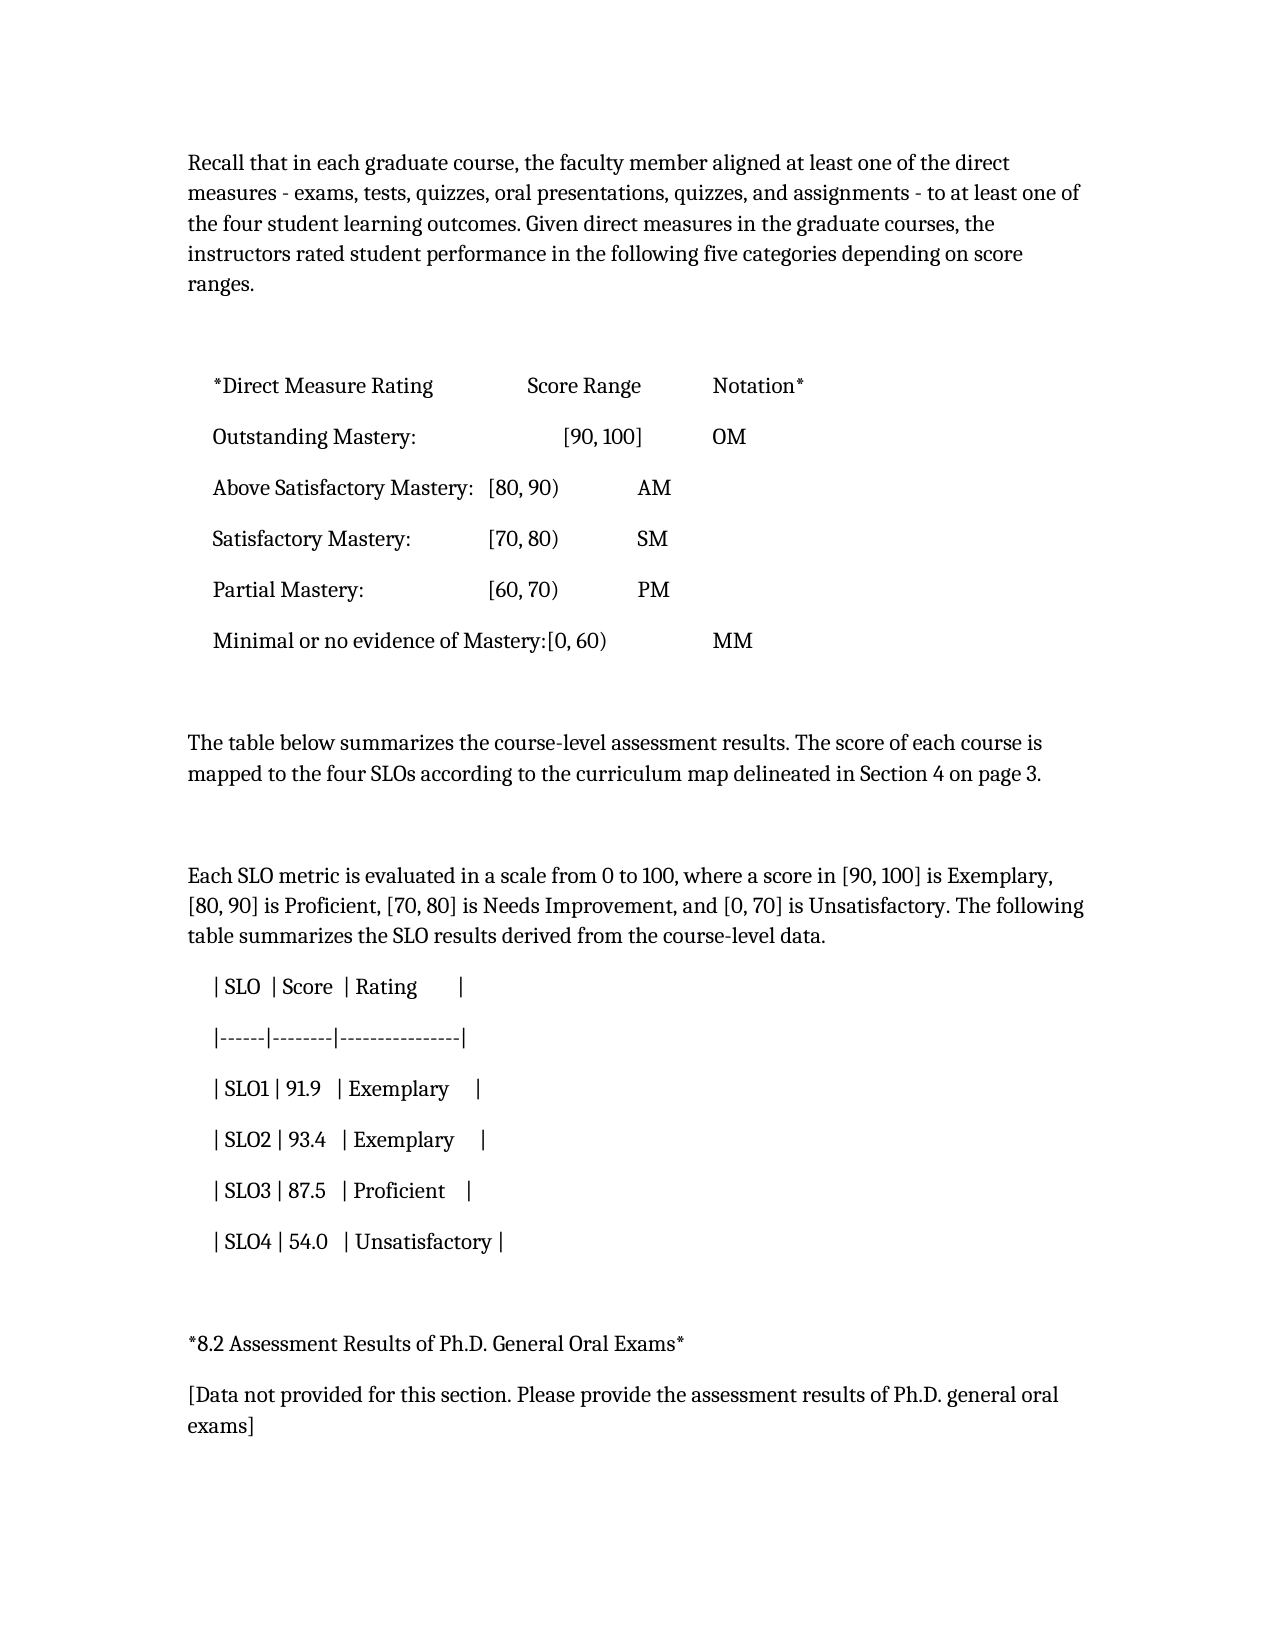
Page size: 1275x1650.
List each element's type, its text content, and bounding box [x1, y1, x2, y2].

text | SLO | Score | Rating | [187, 974, 1087, 1000]
text Satisfactory Mastery: [70, 80) SM [187, 526, 1087, 552]
text Outstanding Mastery: [90, 100] OM [187, 424, 1087, 450]
text | SLO2 | 93.4 | Exemplary | [187, 1127, 1087, 1153]
text Recall that in each graduate course, the faculty member aligned at least one of the direct measures - exams, tests, quizzes, oral presentations, quizzes, and assignments - to at least one of the four student learning outcomes. Given direct measures in the graduate courses, the instructors rated student performance in the following five categories depending on score ranges. [187, 150, 1087, 297]
text | SLO3 | 87.5 | Proficient | [187, 1178, 1087, 1204]
text |------|--------|----------------| [187, 1025, 1087, 1051]
text The table below summarizes the course-level assessment results. The score of each course is mapped to the four SLOs according to the curriculum map delineated in Section 4 on page 3. [187, 730, 1087, 787]
text Above Satisfactory Mastery: [80, 90) AM [187, 475, 1087, 501]
text | SLO4 | 54.0 | Unsatisfactory | [187, 1229, 1087, 1256]
text *8.2 Assessment Results of Ph.D. General Oral Exams* [187, 1331, 1087, 1358]
text Minimal or no evidence of Mastery:[0, 60) MM [187, 628, 1087, 654]
text | SLO1 | 91.9 | Exemplary | [187, 1076, 1087, 1102]
text *Direct Measure Rating Score Range Notation* [187, 373, 1087, 399]
text Partial Mastery: [60, 70) PM [187, 577, 1087, 603]
text Each SLO metric is evaluated in a scale from 0 to 100, where a score in [90, 100] is Exemplary, [80, 90] is Proficient, [70, 80] is Needs Improvement, and [0, 70] is Unsatisfactory. The following table summarizes the SLO results derived from the course-level data. [187, 862, 1087, 949]
text [Data not provided for this section. Please provide the assessment results of Ph.D. general oral exams] [187, 1382, 1087, 1439]
